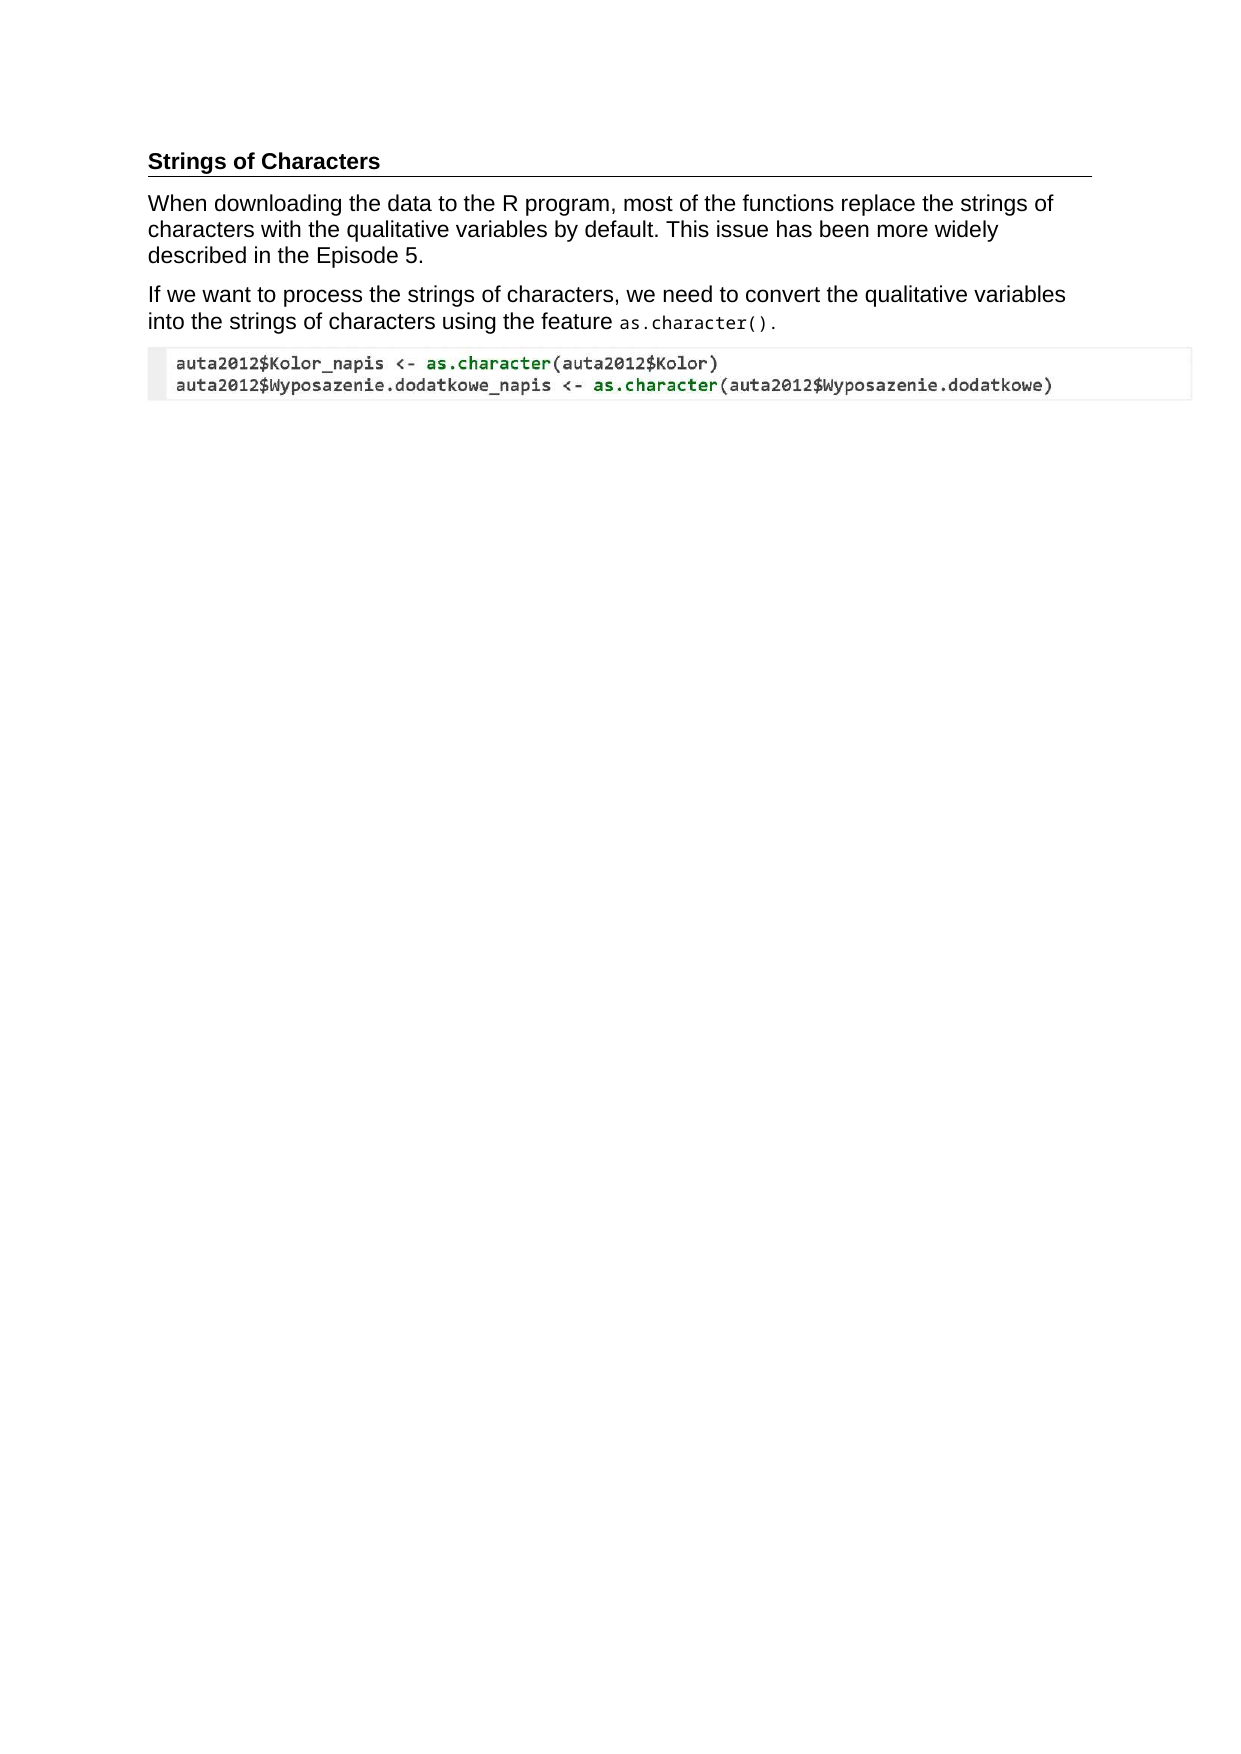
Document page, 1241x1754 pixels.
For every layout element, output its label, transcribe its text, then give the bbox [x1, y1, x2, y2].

picture [147, 346, 1193, 403]
text When downloading the data to the R program, most of the functions replace the strings of characters with the qualitative variables by default. This issue has been more widely described in the Episode 5. [148, 190, 1092, 269]
text If we want to process the strings of characters, we need to convert the qualitative variables into the strings of characters using the feature as.character(). [148, 281, 1092, 334]
text Strings of Characters [148, 148, 1092, 176]
